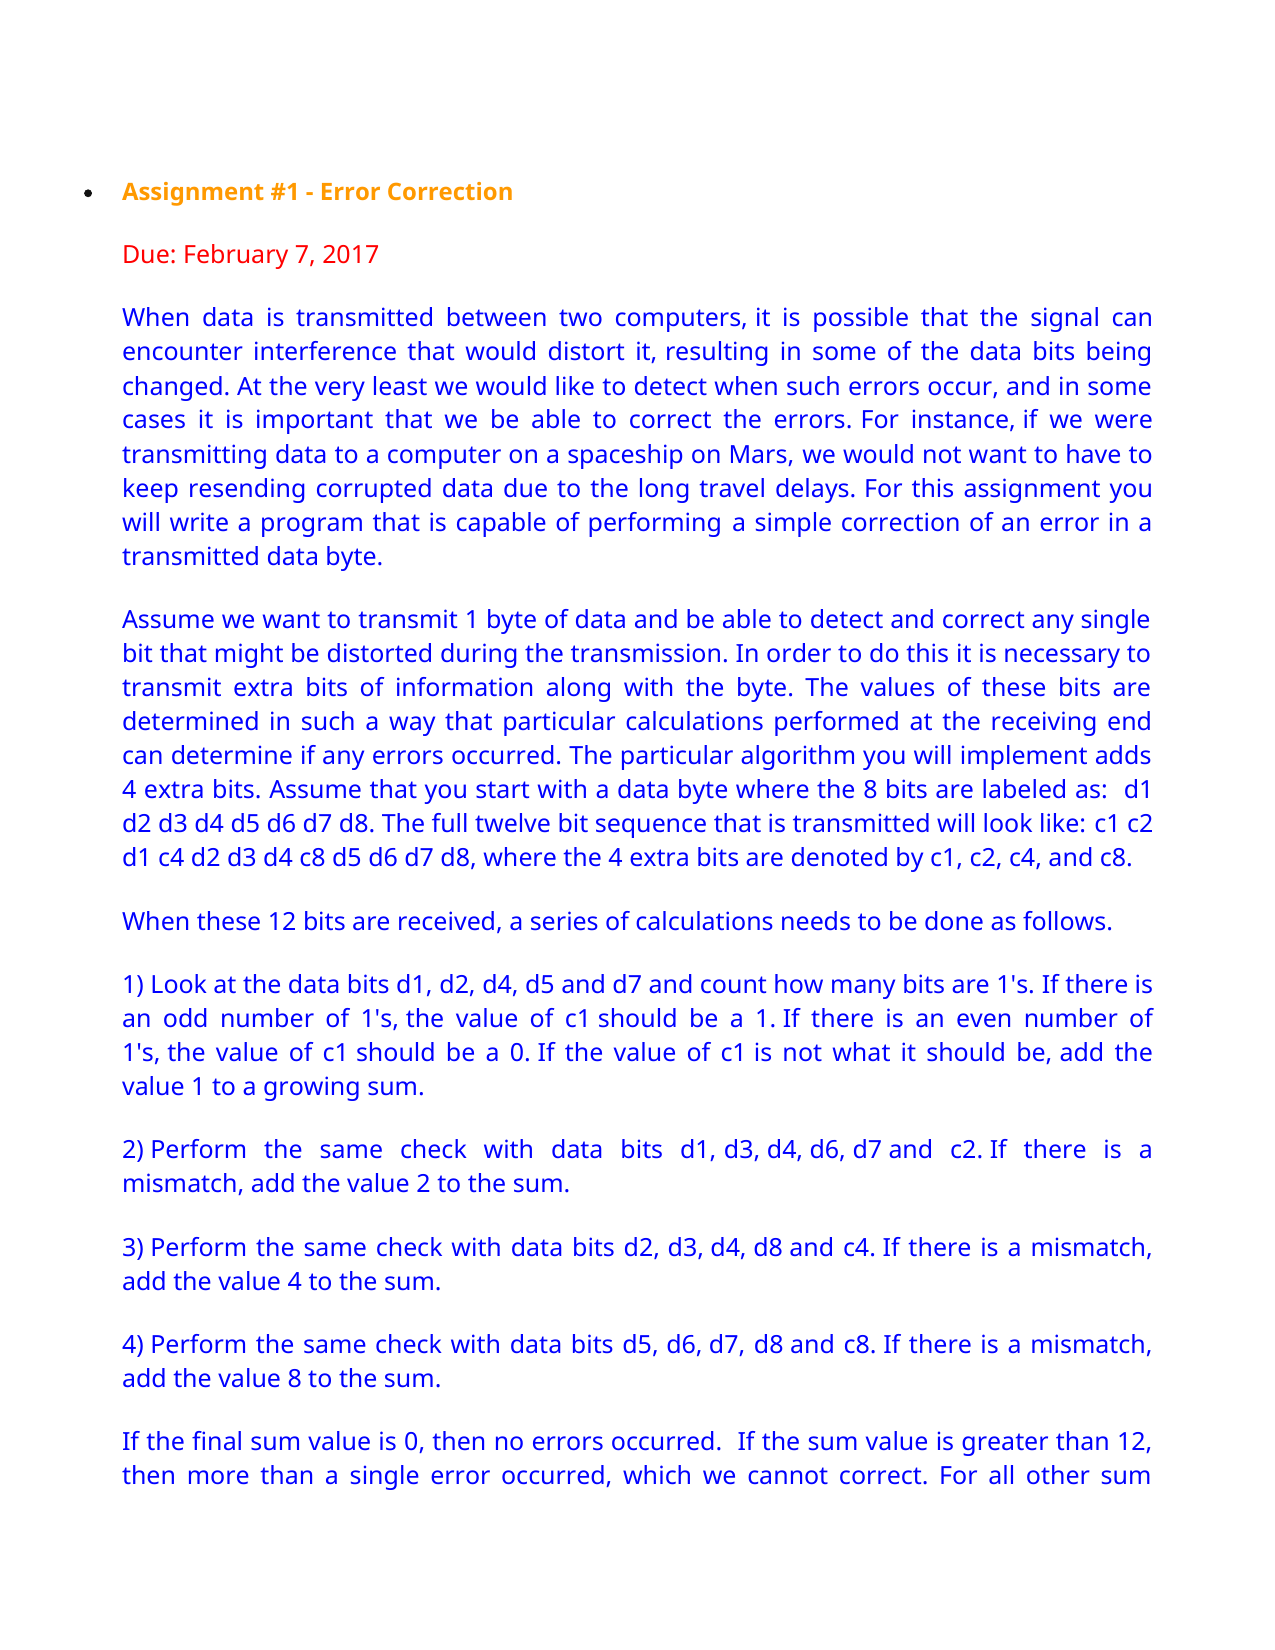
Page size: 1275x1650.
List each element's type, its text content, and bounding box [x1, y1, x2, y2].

text 1) Look at the data bits d1, d2, d4, d5 and d7 and count how many bits are 1's. If there is an odd number of 1's, the value of c1 should be a 1. If there is an even number of 1's, the value of c1 should be a 0. If the value of c1 is not what it should be, add the value 1 to a growing sum. [122, 967, 1153, 1103]
text 2) Perform the same check with data bits d1, d3, d4, d6, d7 and c2. If there is a mismatch, add the value 2 to the sum. [122, 1132, 1153, 1200]
text 4) Perform the same check with data bits d5, d6, d7, d8 and c8. If there is a mismatch, add the value 8 to the sum. [122, 1327, 1153, 1395]
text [122, 1424, 1153, 1492]
text Assume we want to transmit 1 byte of data and be able to detect and correct any single bit that might be distorted during the transmission. In order to do this it is necessary to transmit extra bits of information along with the byte. The values of these bits are determined in such a way that particular calculations performed at the receiving end can determine if any errors occurred. The particular algorithm you will implement adds 4 extra bits. Assume that you start with a data byte where the 8 bits are labeled as: d1 d2 d3 d4 d5 d6 d7 d8. The full twelve bit sequence that is transmitted will look like: c1 c2 d1 c4 d2 d3 d4 c8 d5 d6 d7 d8, where the 4 extra bits are denoted by c1, c2, c4, and c8. [122, 602, 1153, 874]
list Assignment #1 - Error Correction [84, 175, 1153, 208]
text When these 12 bits are received, a series of calculations needs to be done as follows. [122, 903, 1153, 937]
text Due: February 7, 2017 [122, 237, 1153, 271]
text 3) Perform the same check with data bits d2, d3, d4, d8 and c4. If there is a mismatch, add the value 4 to the sum. [122, 1229, 1153, 1297]
text When data is transmitted between two computers, it is possible that the signal can encounter interference that would distort it, resulting in some of the data bits being changed. At the very least we would like to detect when such errors occur, and in some cases it is important that we be able to correct the errors. For instance, if we were transmitting data to a computer on a spaceship on Mars, we would not want to have to keep resending corrupted data due to the long travel delays. For this assignment you will write a program that is capable of performing a simple correction of an error in a transmitted data byte. [122, 300, 1153, 572]
